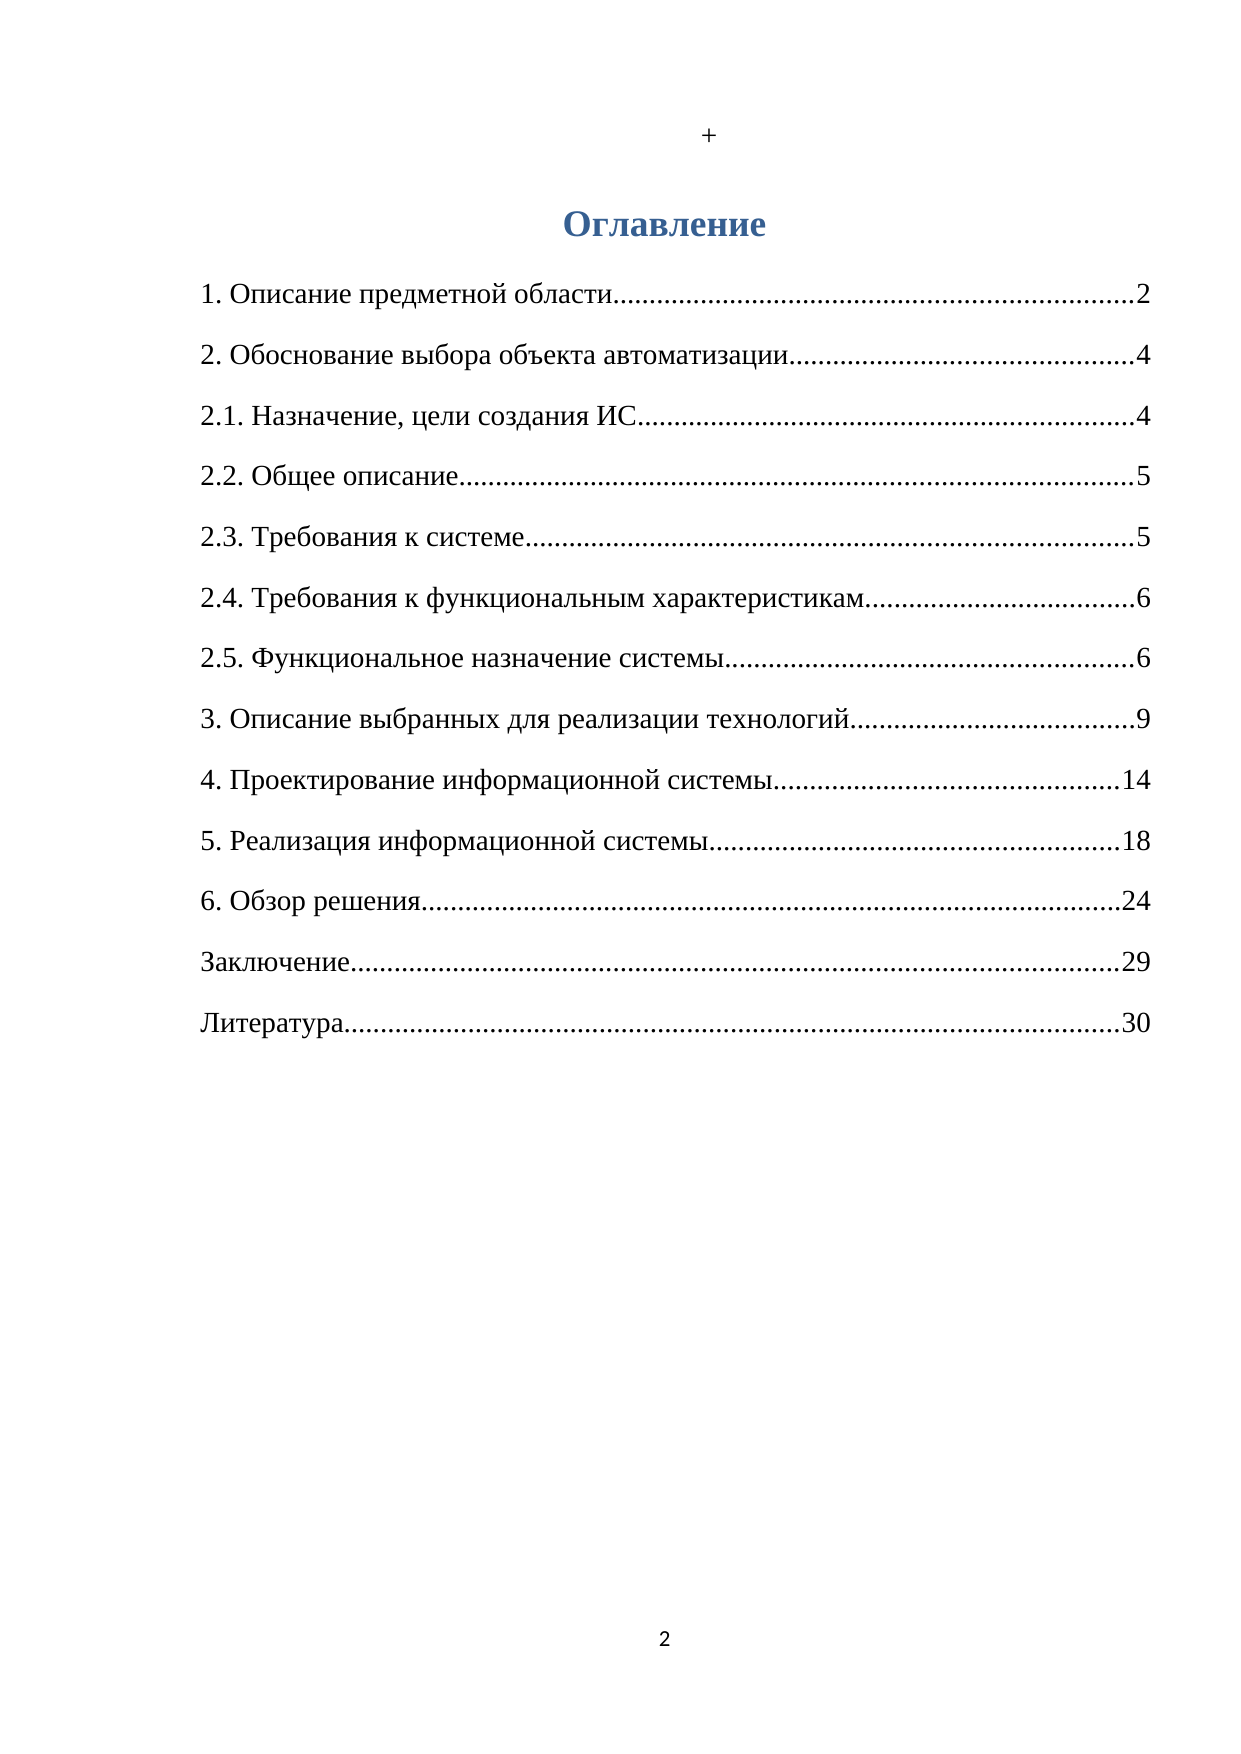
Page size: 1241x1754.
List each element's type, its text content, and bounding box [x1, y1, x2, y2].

text + [177, 118, 1152, 152]
